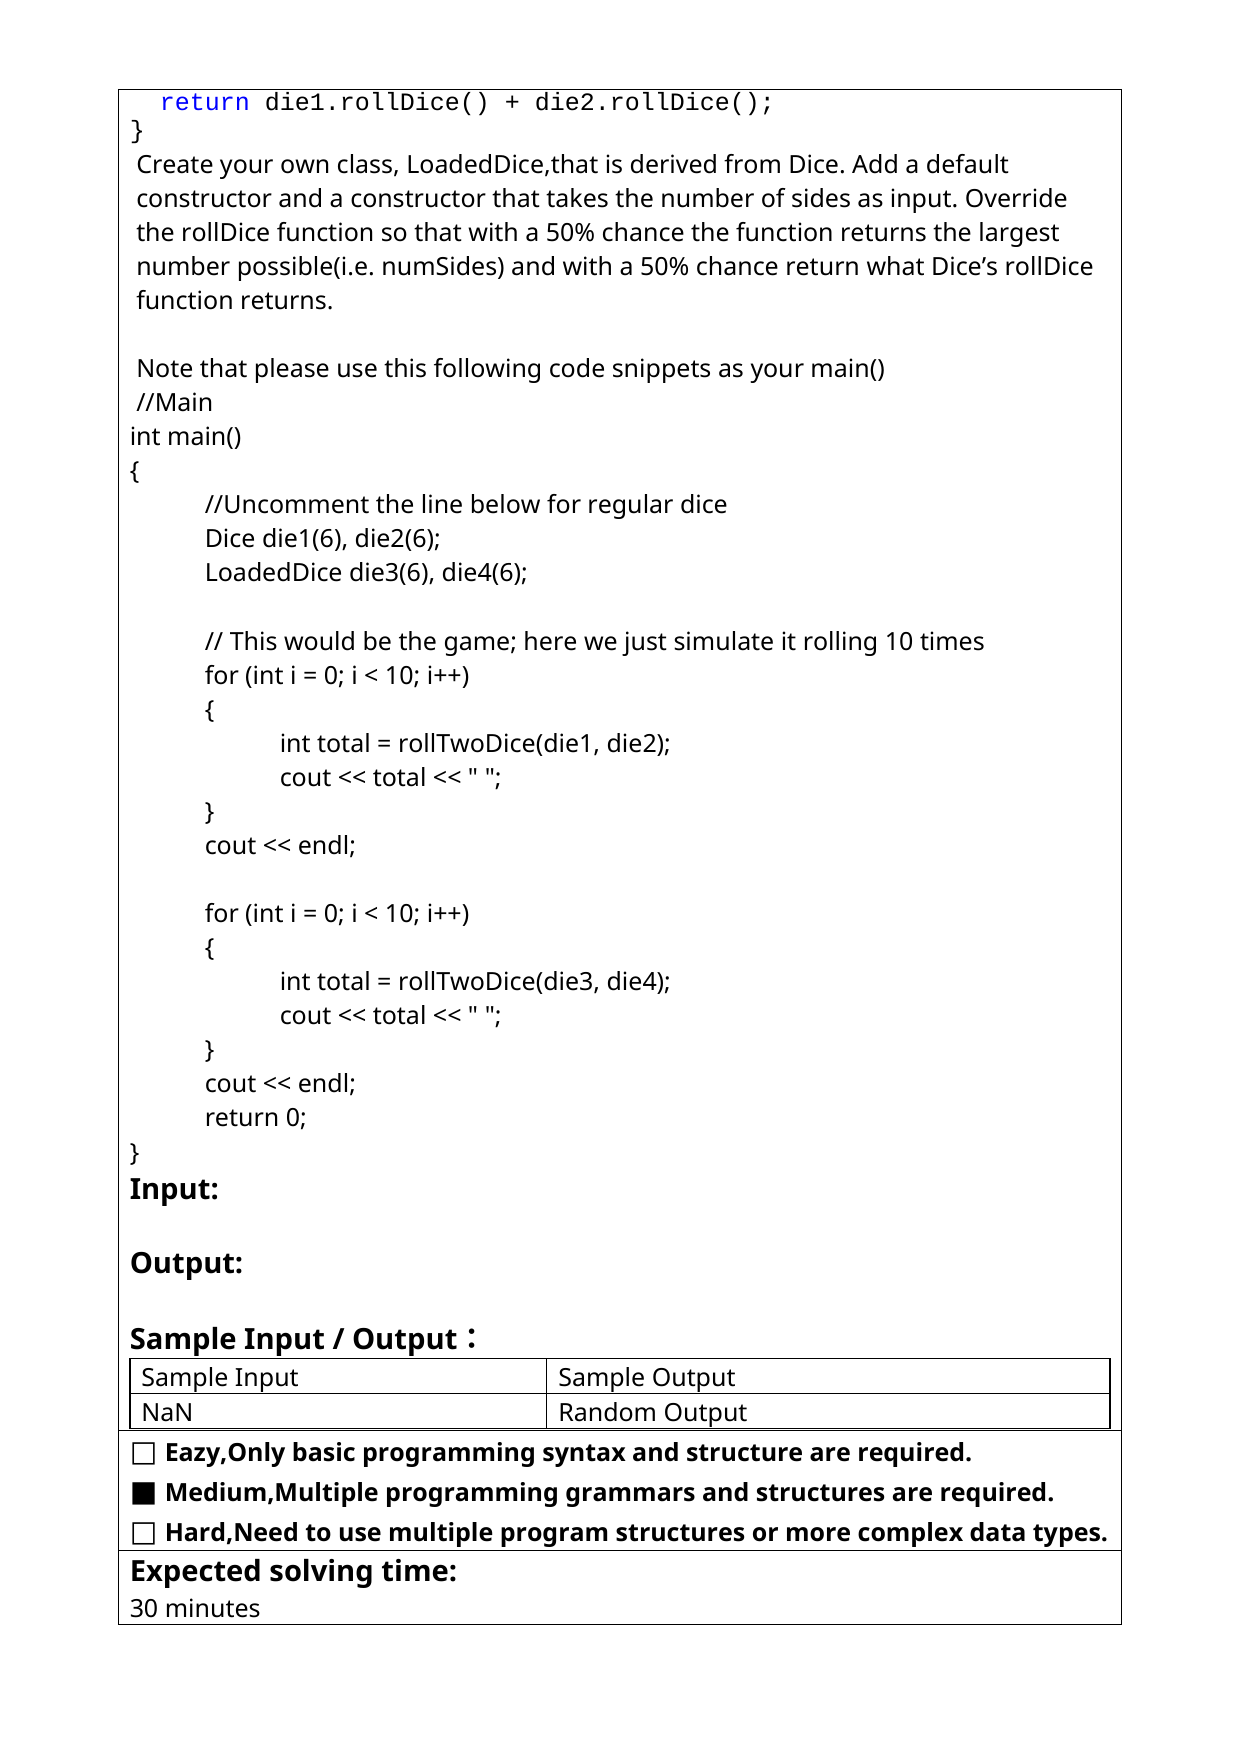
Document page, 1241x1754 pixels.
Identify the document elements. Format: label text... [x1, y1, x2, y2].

table_cell □ Eazy,Only basic programming syntax and structure are required. ■ Medium,Multiple programming grammars and structures are required. □ Hard,Need to use multiple program structures or more complex data types. [119, 1431, 1121, 1549]
table_cell Expected solving time: 30 minutes [119, 1551, 1121, 1624]
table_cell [119, 90, 1121, 1429]
